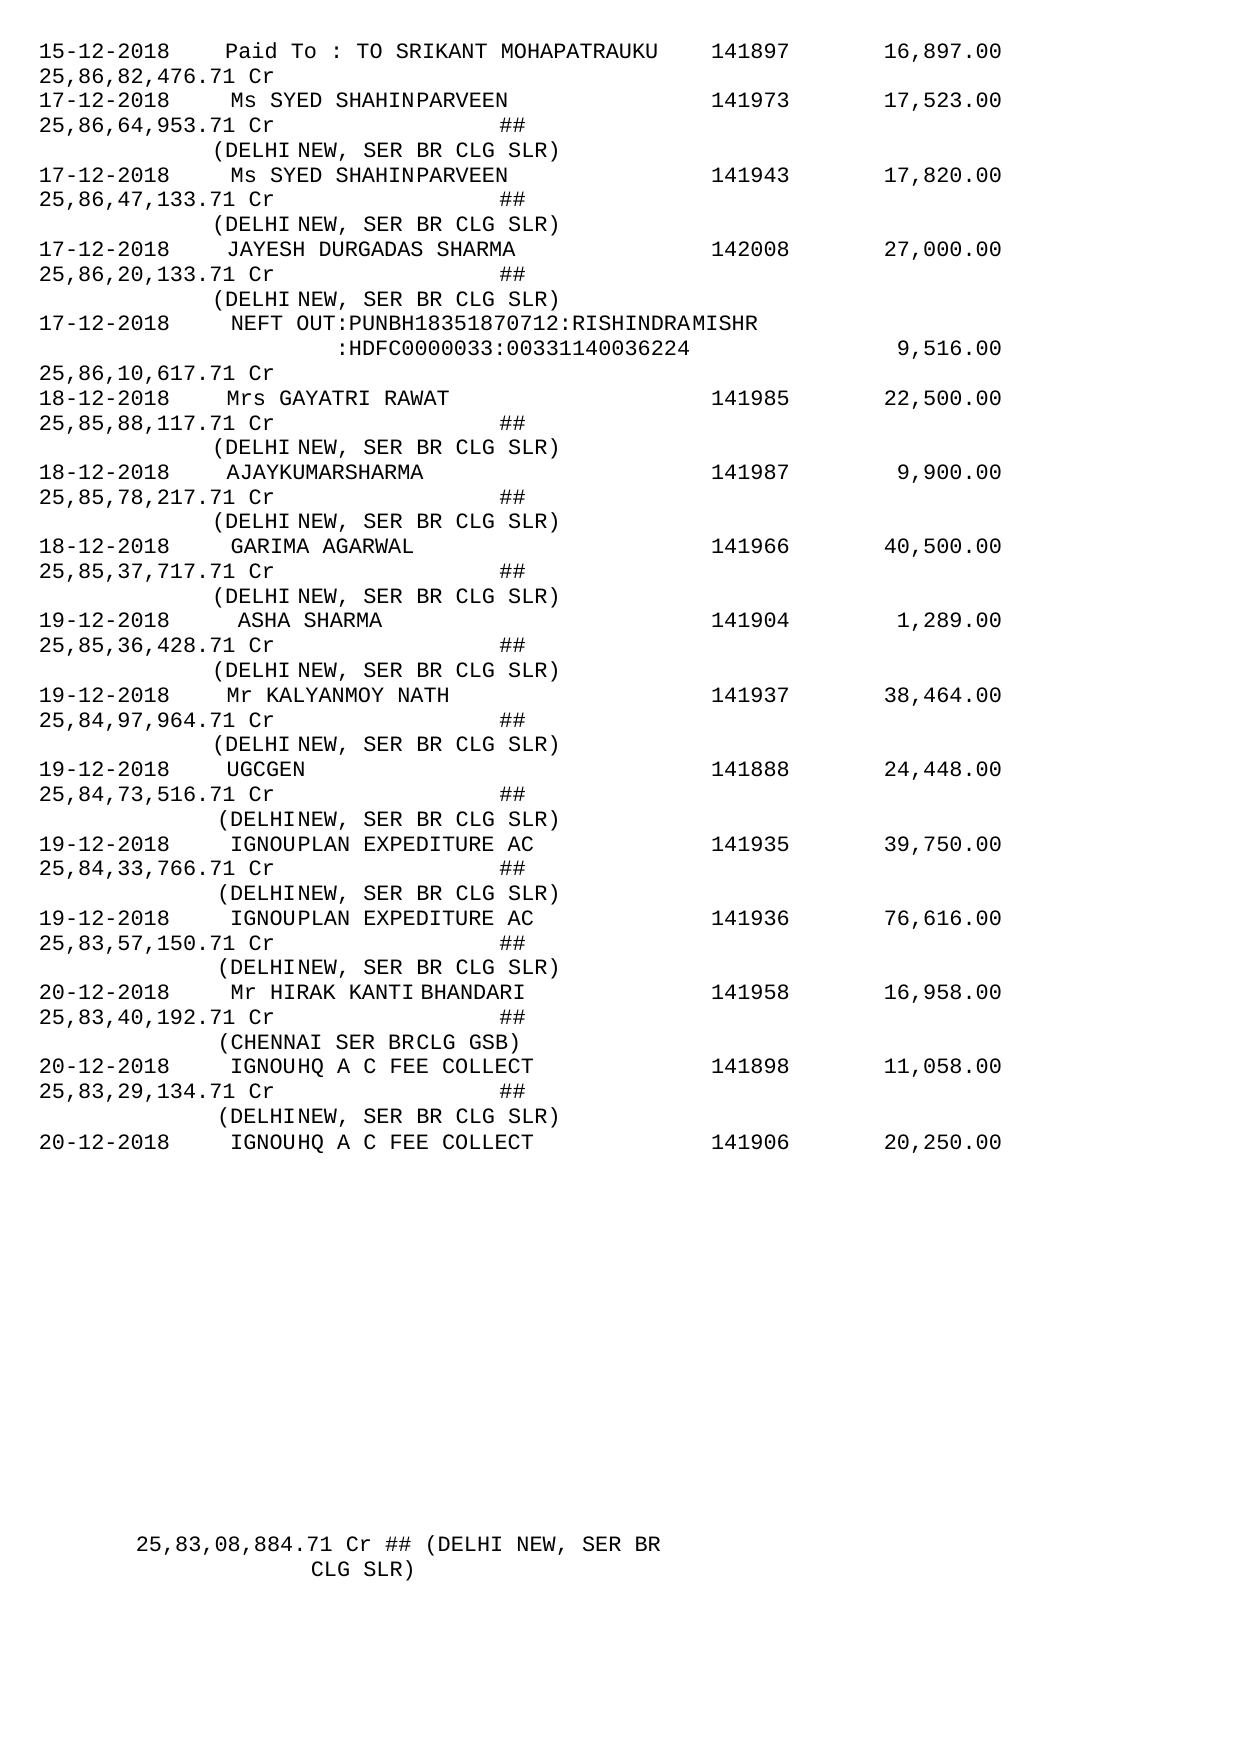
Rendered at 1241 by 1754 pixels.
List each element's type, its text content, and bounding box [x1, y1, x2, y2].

text 25,83,08,884.71 Cr ## (DELHI NEW, SER BR CLG SLR) [136, 1531, 680, 1581]
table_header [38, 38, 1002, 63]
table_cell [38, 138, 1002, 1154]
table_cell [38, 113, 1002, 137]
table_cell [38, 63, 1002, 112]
